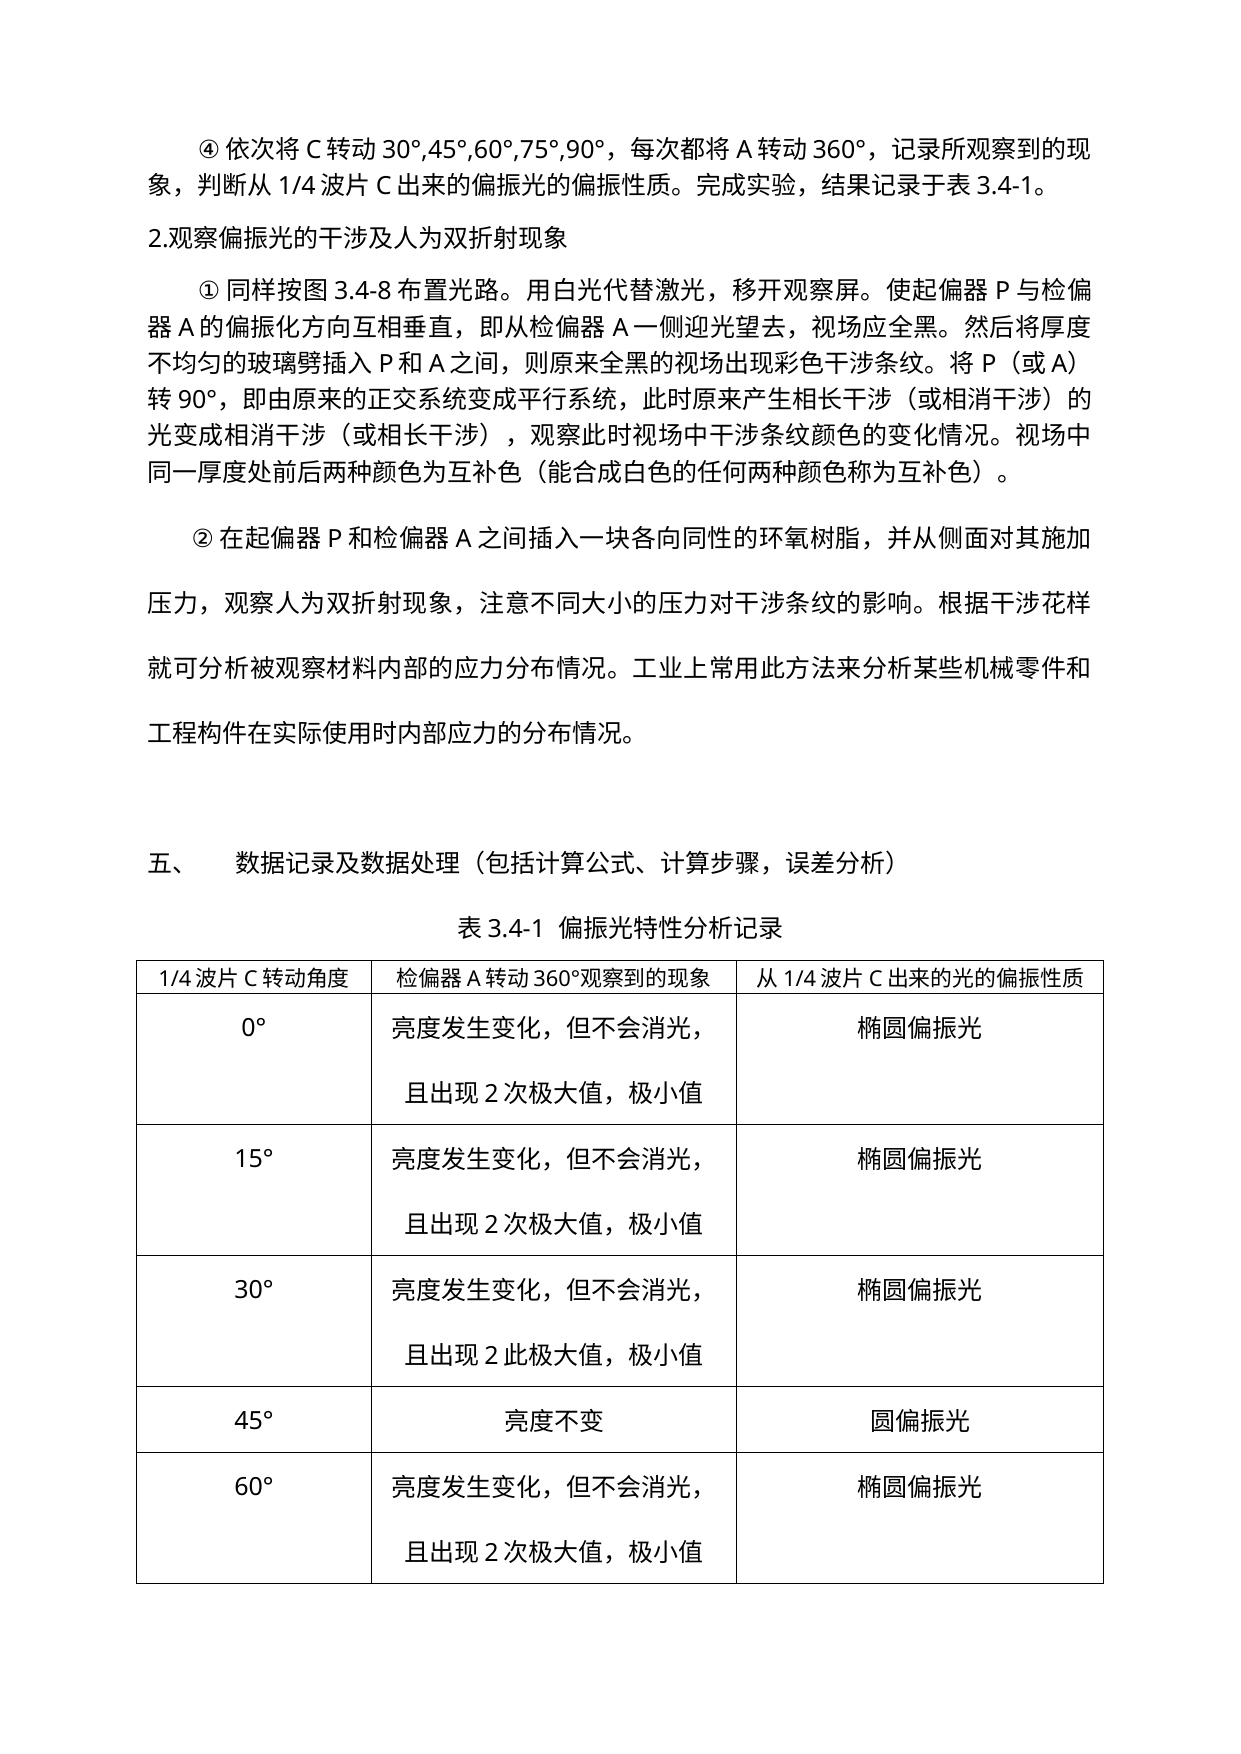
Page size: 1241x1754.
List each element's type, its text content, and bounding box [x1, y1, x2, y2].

table_cell 亮度发生变化，但不会消光，且出现2次极大值，极小值 [372, 1125, 736, 1255]
table_cell 亮度发生变化，但不会消光，且出现2次极大值，极小值 [372, 994, 736, 1124]
text 表3.4-1 偏振光特性分析记录 [148, 894, 1092, 959]
table_cell 圆偏振光 [737, 1387, 1103, 1452]
list 数据记录及数据处理（包括计算公式、计算步骤，误差分析） [148, 829, 1092, 894]
table_cell 椭圆偏振光 [737, 1256, 1103, 1386]
table_cell 亮度不变 [372, 1387, 736, 1452]
table_header 1/4波片C转动角度 [137, 961, 371, 993]
table_cell 椭圆偏振光 [737, 1125, 1103, 1255]
text ②在起偏器P和检偏器A之间插入一块各向同性的环氧树脂，并从侧面对其施加压力，观察人为双折射现象，注意不同大小的压力对干涉条纹的影响。根据干涉花样就可分析被观察材料内部的应力分布情况。工业上常用此方法来分析某些机械零件和工程构件在实际使用时内部应力的分布情况。 [148, 504, 1092, 764]
table_cell 亮度发生变化，但不会消光，且出现2次极大值，极小值 [372, 1453, 736, 1583]
table_cell 60° [137, 1453, 371, 1583]
text ①同样按图3.4-8布置光路。用白光代替激光，移开观察屏。使起偏器P与检偏器A的偏振化方向互相垂直，即从检偏器A一侧迎光望去，视场应全黑。然后将厚度不均匀的玻璃劈插入P和A之间，则原来全黑的视场出现彩色干涉条纹。将P（或A）转90°，即由原来的正交系统变成平行系统，此时原来产生相长干涉（或相消干涉）的光变成相消干涉（或相长干涉），观察此时视场中干涉条纹颜色的变化情况。视场中同一厚度处前后两种颜色为互补色（能合成白色的任何两种颜色称为互补色）。 [148, 271, 1092, 488]
table_cell 亮度发生变化，但不会消光，且出现2此极大值，极小值 [372, 1256, 736, 1386]
text 2.观察偏振光的干涉及人为双折射现象 [148, 218, 1092, 254]
table_header 从1/4波片C出来的光的偏振性质 [737, 961, 1103, 993]
table_cell 30° [137, 1256, 371, 1386]
table_cell 椭圆偏振光 [737, 994, 1103, 1124]
text ④依次将C转动30°,45°,60°,75°,90°，每次都将A转动360°，记录所观察到的现象，判断从1/4波片C出来的偏振光的偏振性质。完成实验，结果记录于表3.4-1。 [148, 129, 1092, 202]
table_cell 45° [137, 1387, 371, 1452]
table_cell 0° [137, 994, 371, 1124]
table_cell 15° [137, 1125, 371, 1255]
table_cell 椭圆偏振光 [737, 1453, 1103, 1583]
table_header 检偏器A转动360°观察到的现象 [372, 961, 736, 993]
